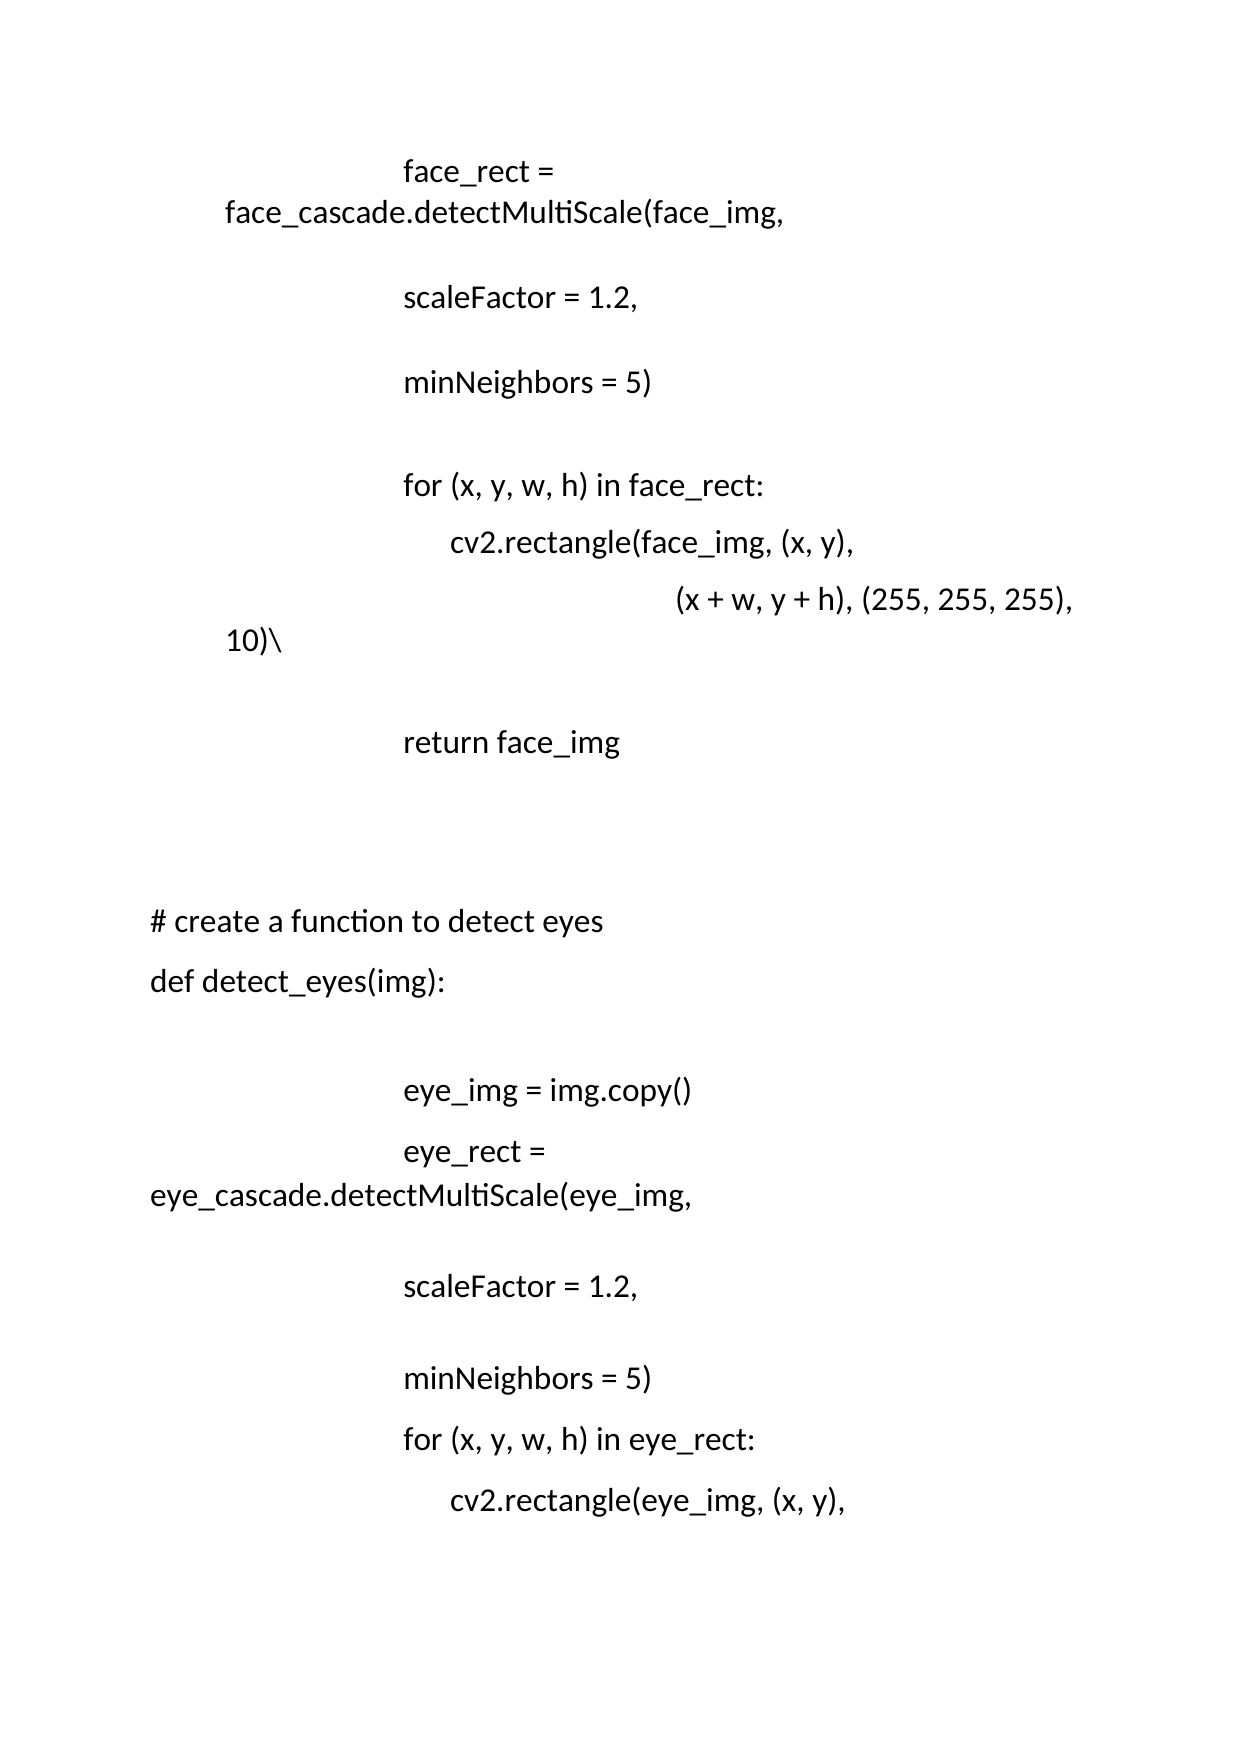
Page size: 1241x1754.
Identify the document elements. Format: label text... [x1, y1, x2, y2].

text cv2.rectangle(eye_img, (x, y), [150, 1479, 1090, 1519]
text minNeighbors = 5) [225, 333, 1090, 402]
text def detect_eyes(img): [150, 961, 1090, 1001]
text cv2.rectangle(face_img, (x, y), [225, 521, 1090, 562]
text # create a function to detect eyes [150, 900, 1090, 941]
text scaleFactor = 1.2, [150, 1234, 1090, 1306]
text (x + w, y + h), (255, 255, 255), 10)\ [225, 578, 1090, 660]
text for (x, y, w, h) in eye_rect: [150, 1418, 1090, 1459]
text face_rect = face_cascade.detectMultiScale(face_img, [225, 150, 1090, 231]
text scaleFactor = 1.2, [225, 248, 1090, 317]
text minNeighbors = 5) [150, 1326, 1090, 1398]
text eye_img = img.copy() [150, 1069, 1090, 1110]
text eye_rect = eye_cascade.detectMultiScale(eye_img, [150, 1130, 1090, 1214]
text return face_img [225, 721, 1090, 762]
text for (x, y, w, h) in face_rect: [225, 464, 1090, 504]
